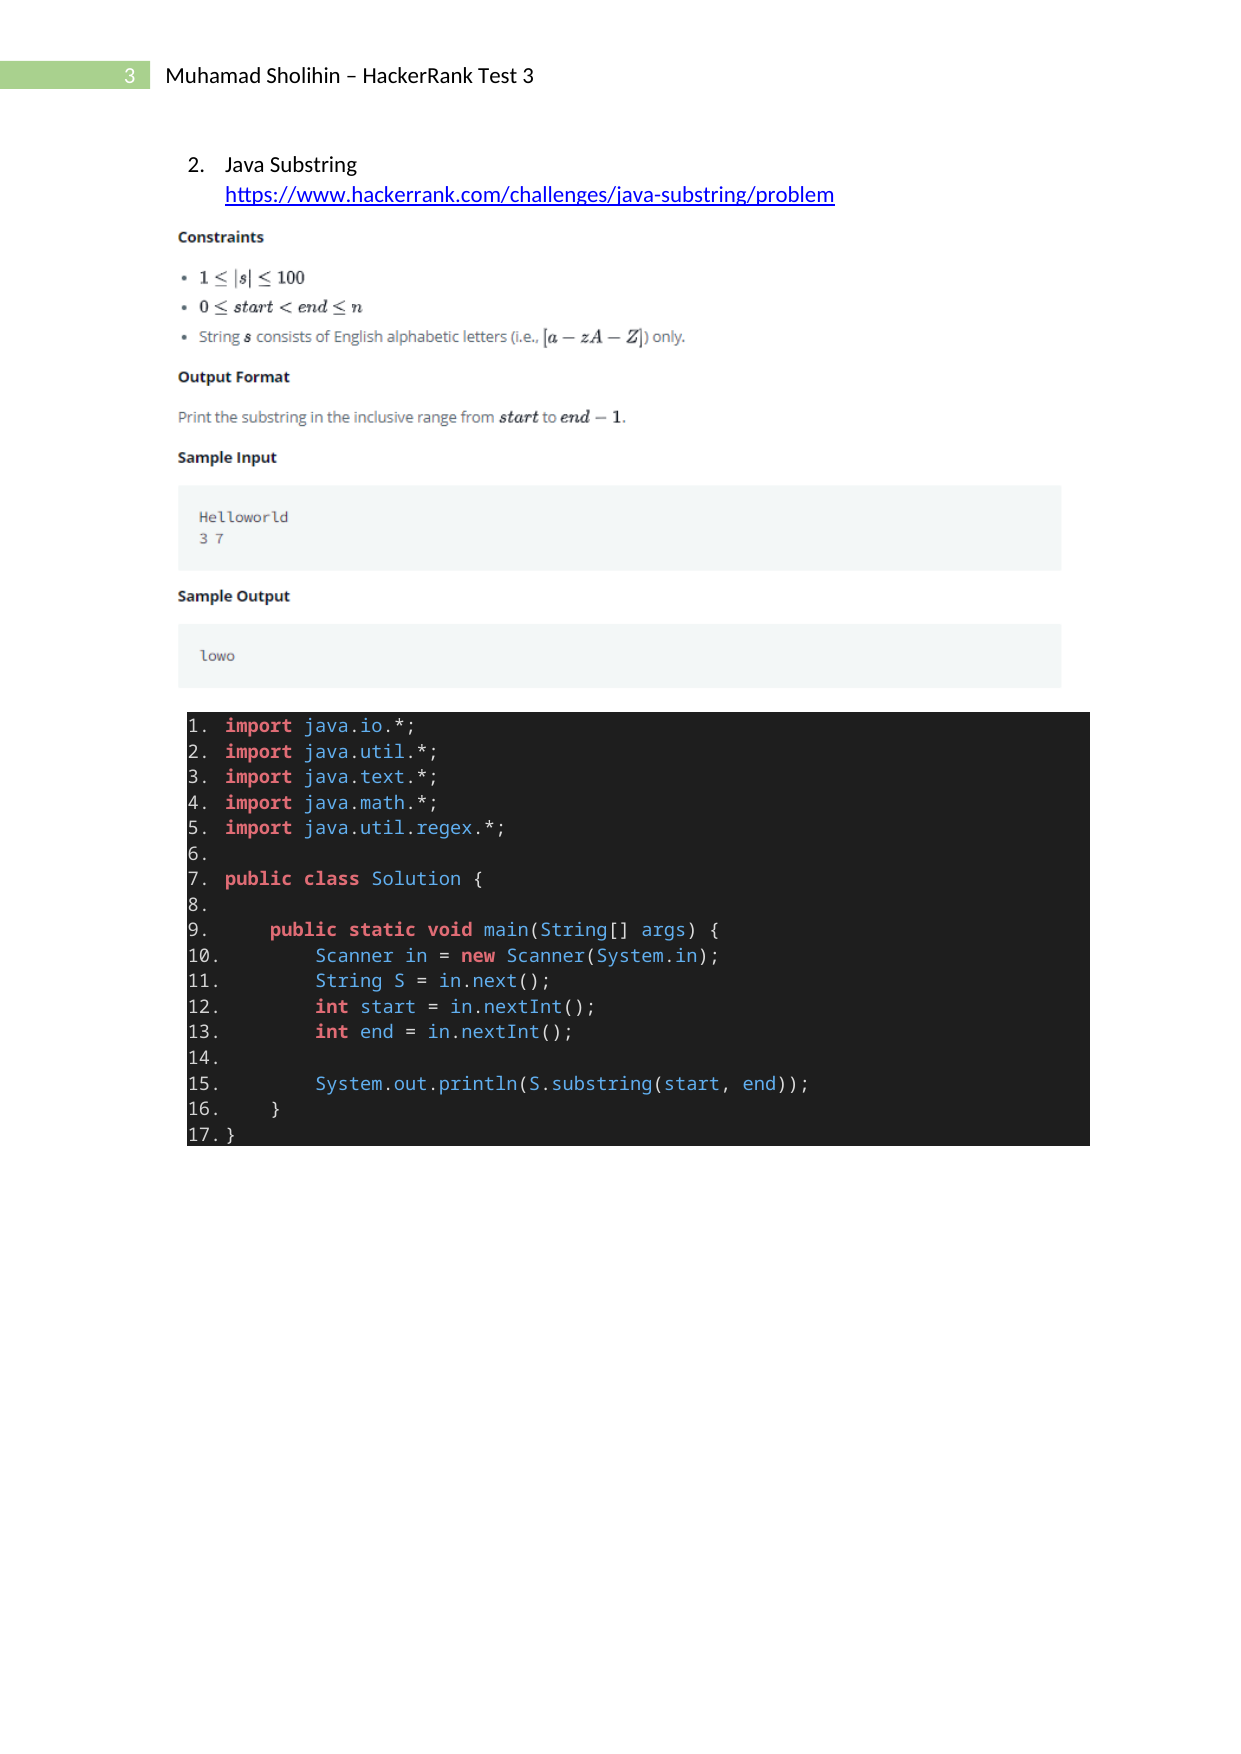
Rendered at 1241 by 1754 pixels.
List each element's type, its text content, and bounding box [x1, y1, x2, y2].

list public static void main(String[] args) { [187, 917, 1090, 942]
list import java.util.*; [187, 738, 1090, 763]
list System.out.println(S.substring(start, end)); [187, 1070, 1090, 1095]
list } [187, 1121, 1090, 1146]
list import java.math.*; [187, 789, 1090, 814]
list public class Solution { [187, 866, 1090, 891]
list import java.io.*; [187, 712, 1090, 738]
list import java.text.*; [187, 763, 1090, 789]
list import java.util.regex.*; [187, 814, 1090, 840]
list String S = in.next(); [187, 968, 1090, 993]
list Scanner in = new Scanner(System.in); [187, 942, 1090, 968]
list int end = in.nextInt(); [187, 1019, 1090, 1044]
list } [187, 1095, 1090, 1121]
picture [150, 227, 1091, 694]
list int start = in.nextInt(); [187, 993, 1090, 1019]
list Java Substring [187, 150, 1090, 178]
list https://www.hackerrank.com/challenges/java-substring/problem [225, 180, 1090, 208]
